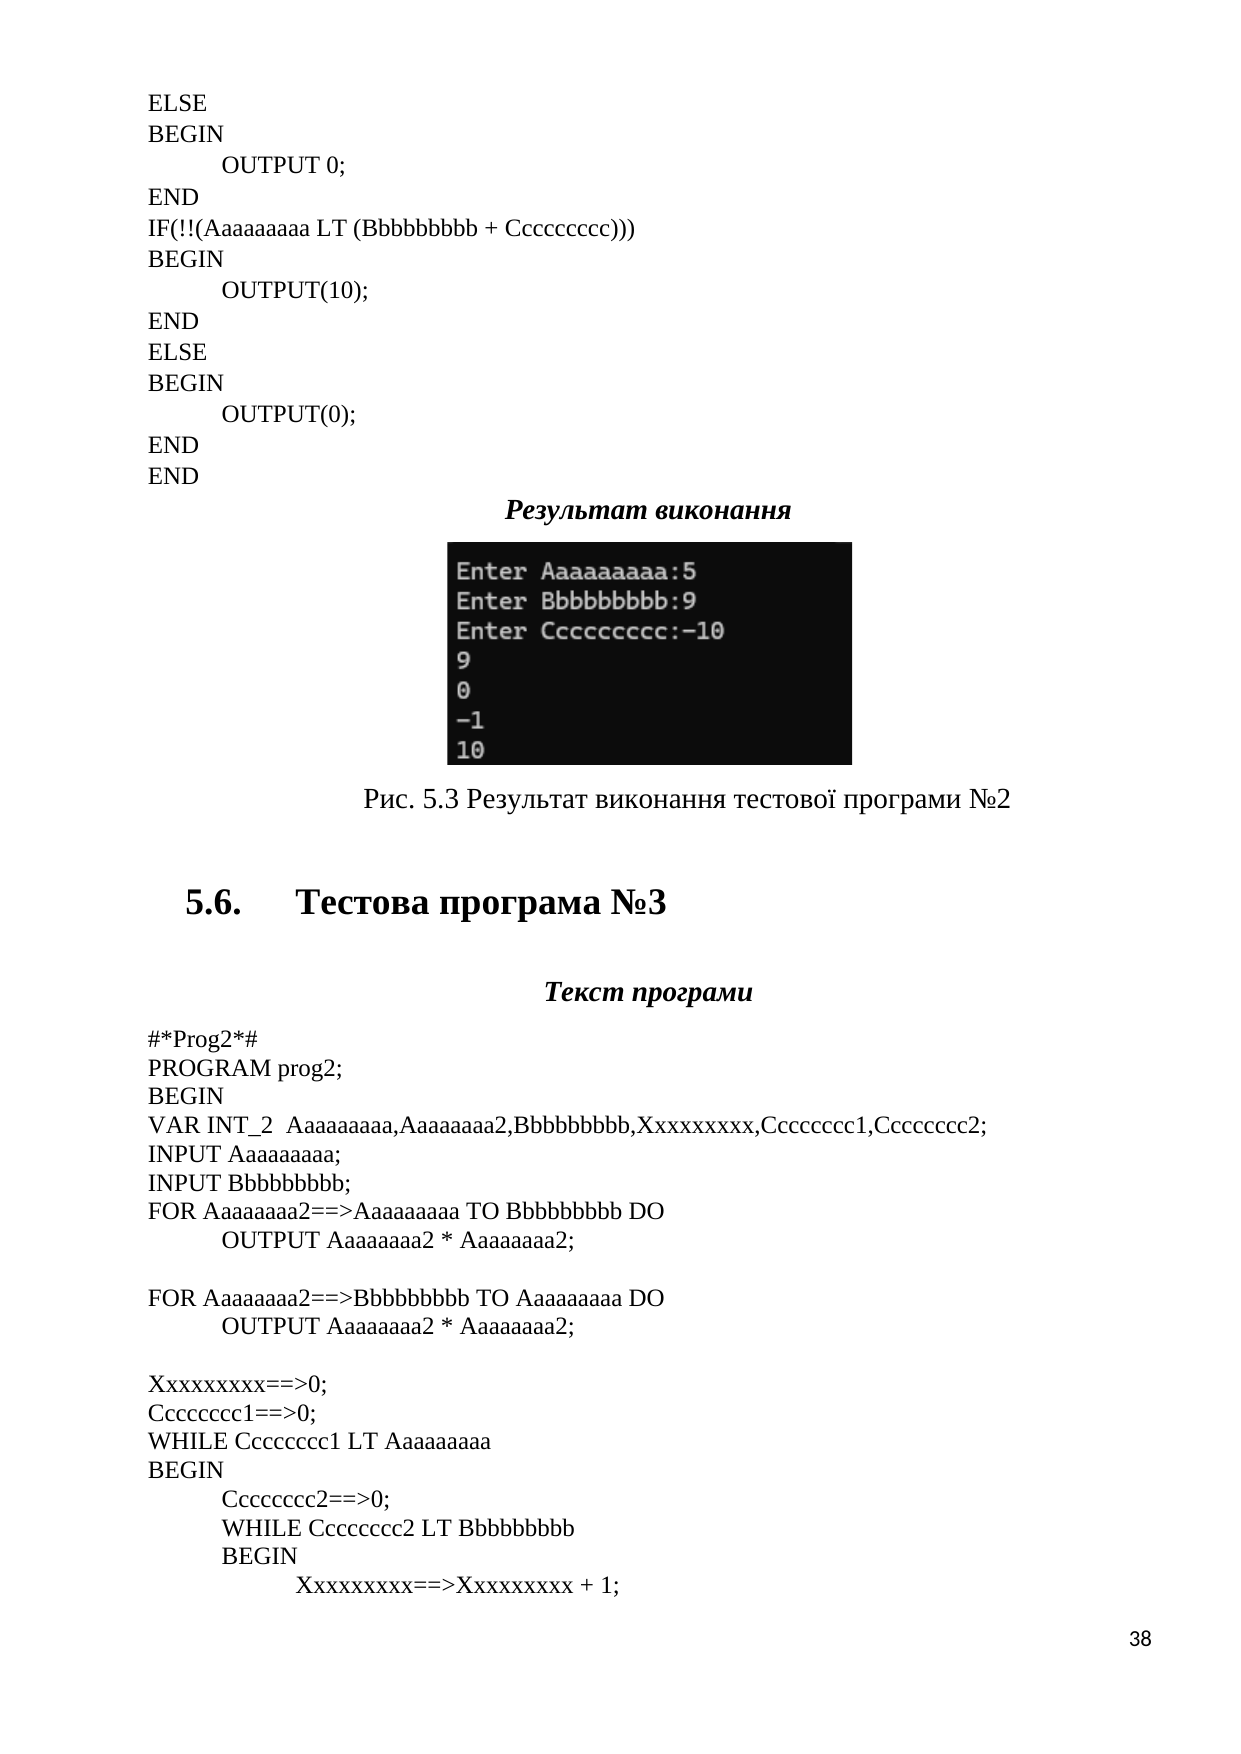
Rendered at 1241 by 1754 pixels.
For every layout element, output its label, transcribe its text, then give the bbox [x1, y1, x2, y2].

text BEGIN [148, 368, 1152, 397]
text PROGRAM prog2; [148, 1053, 1152, 1081]
text BEGIN [148, 1541, 1152, 1570]
text FOR Aaaaaaaa2==>Bbbbbbbbb TO Aaaaaaaaa DO [148, 1283, 1152, 1311]
text Рис. 5.3 Результат виконання тестової програми №2 [223, 781, 1152, 814]
text OUTPUT(0); [148, 399, 1152, 428]
text FOR Aaaaaaaa2==>Aaaaaaaaa TO Bbbbbbbbb DO [148, 1196, 1152, 1225]
text END [148, 182, 1152, 210]
text Xxxxxxxxx==>Xxxxxxxxx + 1; [148, 1570, 1152, 1599]
text OUTPUT(10); [148, 275, 1152, 303]
text END [148, 430, 1152, 459]
text BEGIN [148, 1081, 1152, 1110]
text END [148, 461, 1152, 490]
text Текст програми [148, 974, 1152, 1007]
text INPUT Aaaaaaaaa; [148, 1139, 1152, 1168]
text ELSE [148, 88, 1152, 117]
text BEGIN [148, 244, 1152, 272]
text Результат виконання [148, 492, 1152, 526]
text OUTPUT Aaaaaaaa2 * Aaaaaaaa2; [148, 1311, 1152, 1340]
text WHILE Cccccccc1 LT Aaaaaaaaa [148, 1426, 1152, 1455]
text BEGIN [148, 119, 1152, 148]
text OUTPUT 0; [148, 151, 1152, 179]
text Cccccccc2==>0; [148, 1484, 1152, 1513]
text Xxxxxxxxx==>0; [148, 1369, 1152, 1398]
picture [447, 542, 853, 765]
text Cccccccc1==>0; [148, 1398, 1152, 1426]
text END [148, 306, 1152, 334]
text Тестова програма №3 [185, 879, 1152, 922]
text OUTPUT Aaaaaaaa2 * Aaaaaaaa2; [148, 1225, 1152, 1254]
text BEGIN [148, 1455, 1152, 1484]
text INPUT Bbbbbbbbb; [148, 1168, 1152, 1196]
text ELSE [148, 337, 1152, 366]
text WHILE Cccccccc2 LT Bbbbbbbbb [148, 1513, 1152, 1541]
text #*Prog2*# [148, 1024, 1152, 1053]
text VAR INT_2 Aaaaaaaaa,Aaaaaaaa2,Bbbbbbbbb,Xxxxxxxxx,Cccccccc1,Cccccccc2; [148, 1110, 1152, 1139]
text IF(!!(Aaaaaaaaa LT (Bbbbbbbbb + Ccccccccc))) [148, 213, 1152, 241]
